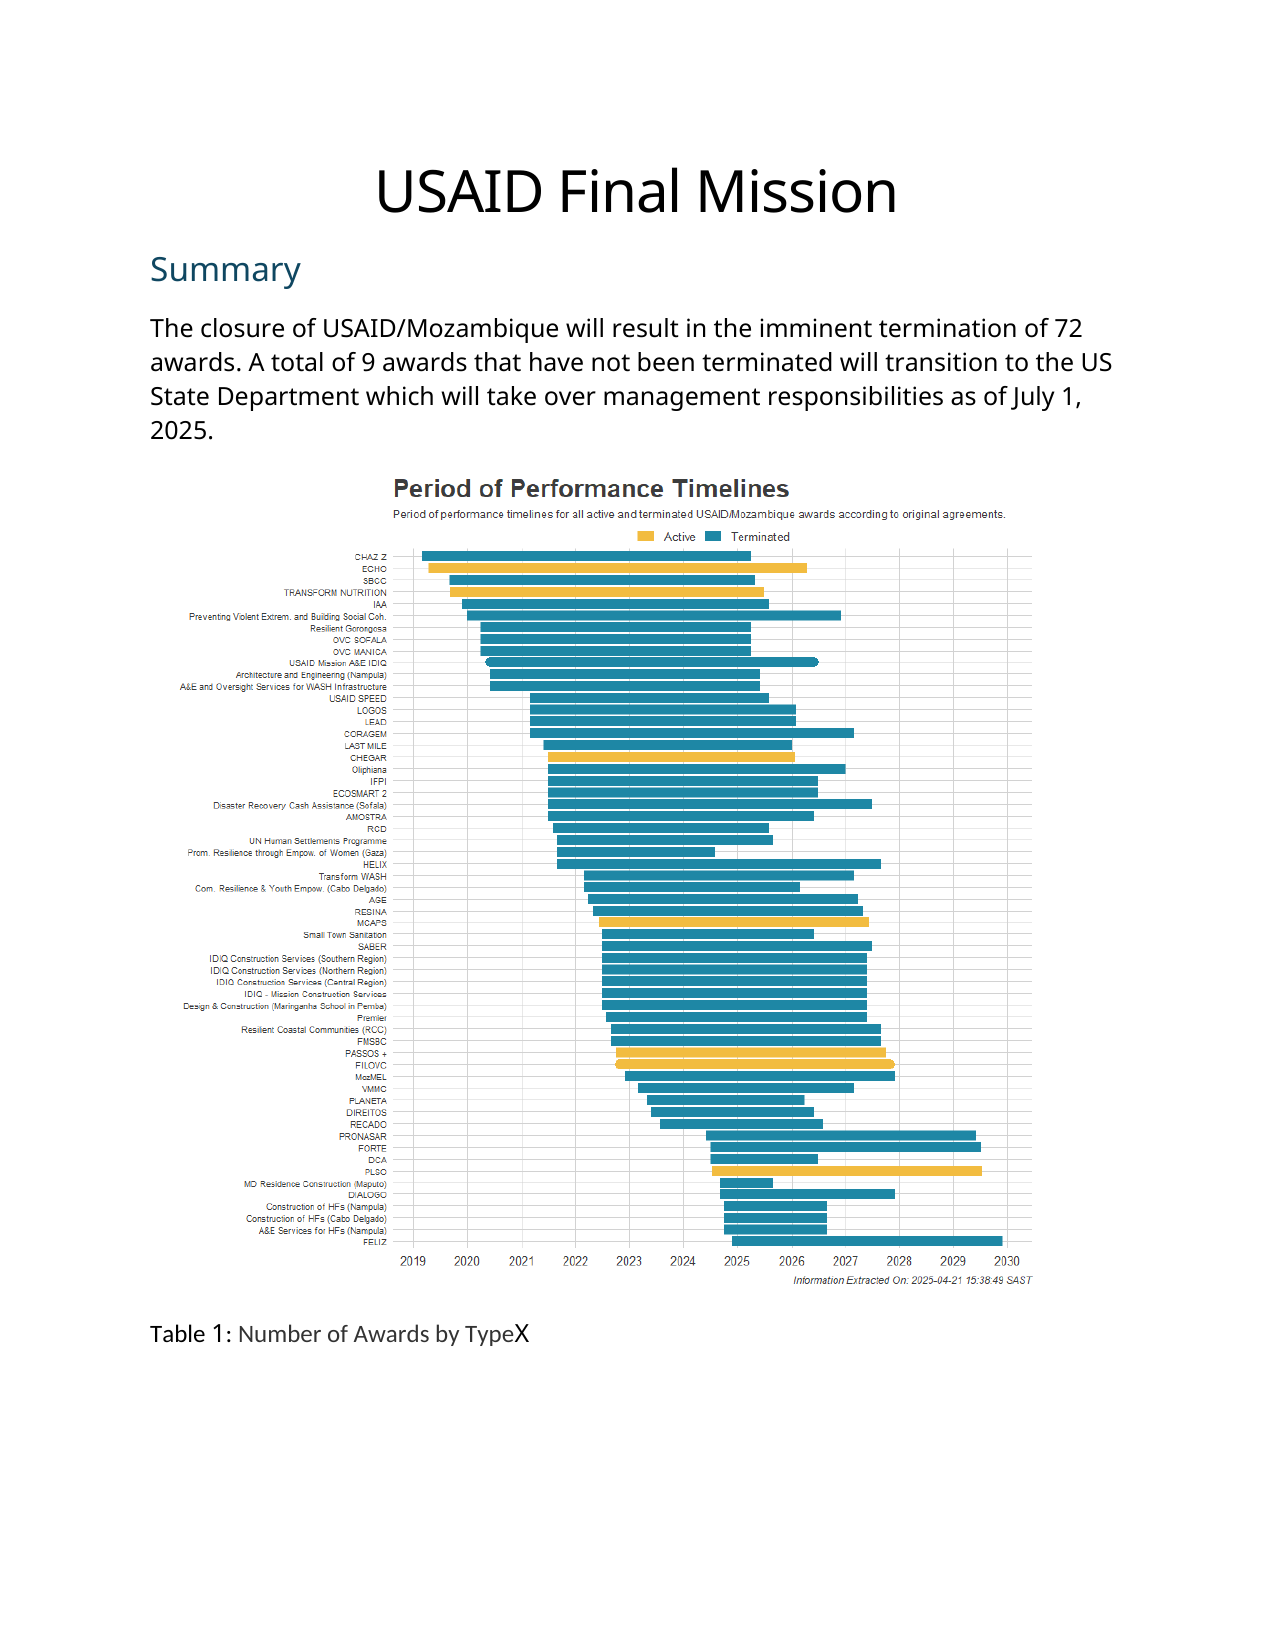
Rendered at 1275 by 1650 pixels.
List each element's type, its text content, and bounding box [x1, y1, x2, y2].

subtitle Summary [150, 246, 1125, 292]
picture [168, 465, 1044, 1297]
title USAID Final Mission [150, 150, 1125, 229]
text The closure of USAID/Mozambique will result in the imminent termination of 72 awards. A total of 9 awards that have not been terminated will transition to the US State Department which will take over management responsibilities as of July 1, 2025. [150, 310, 1125, 447]
